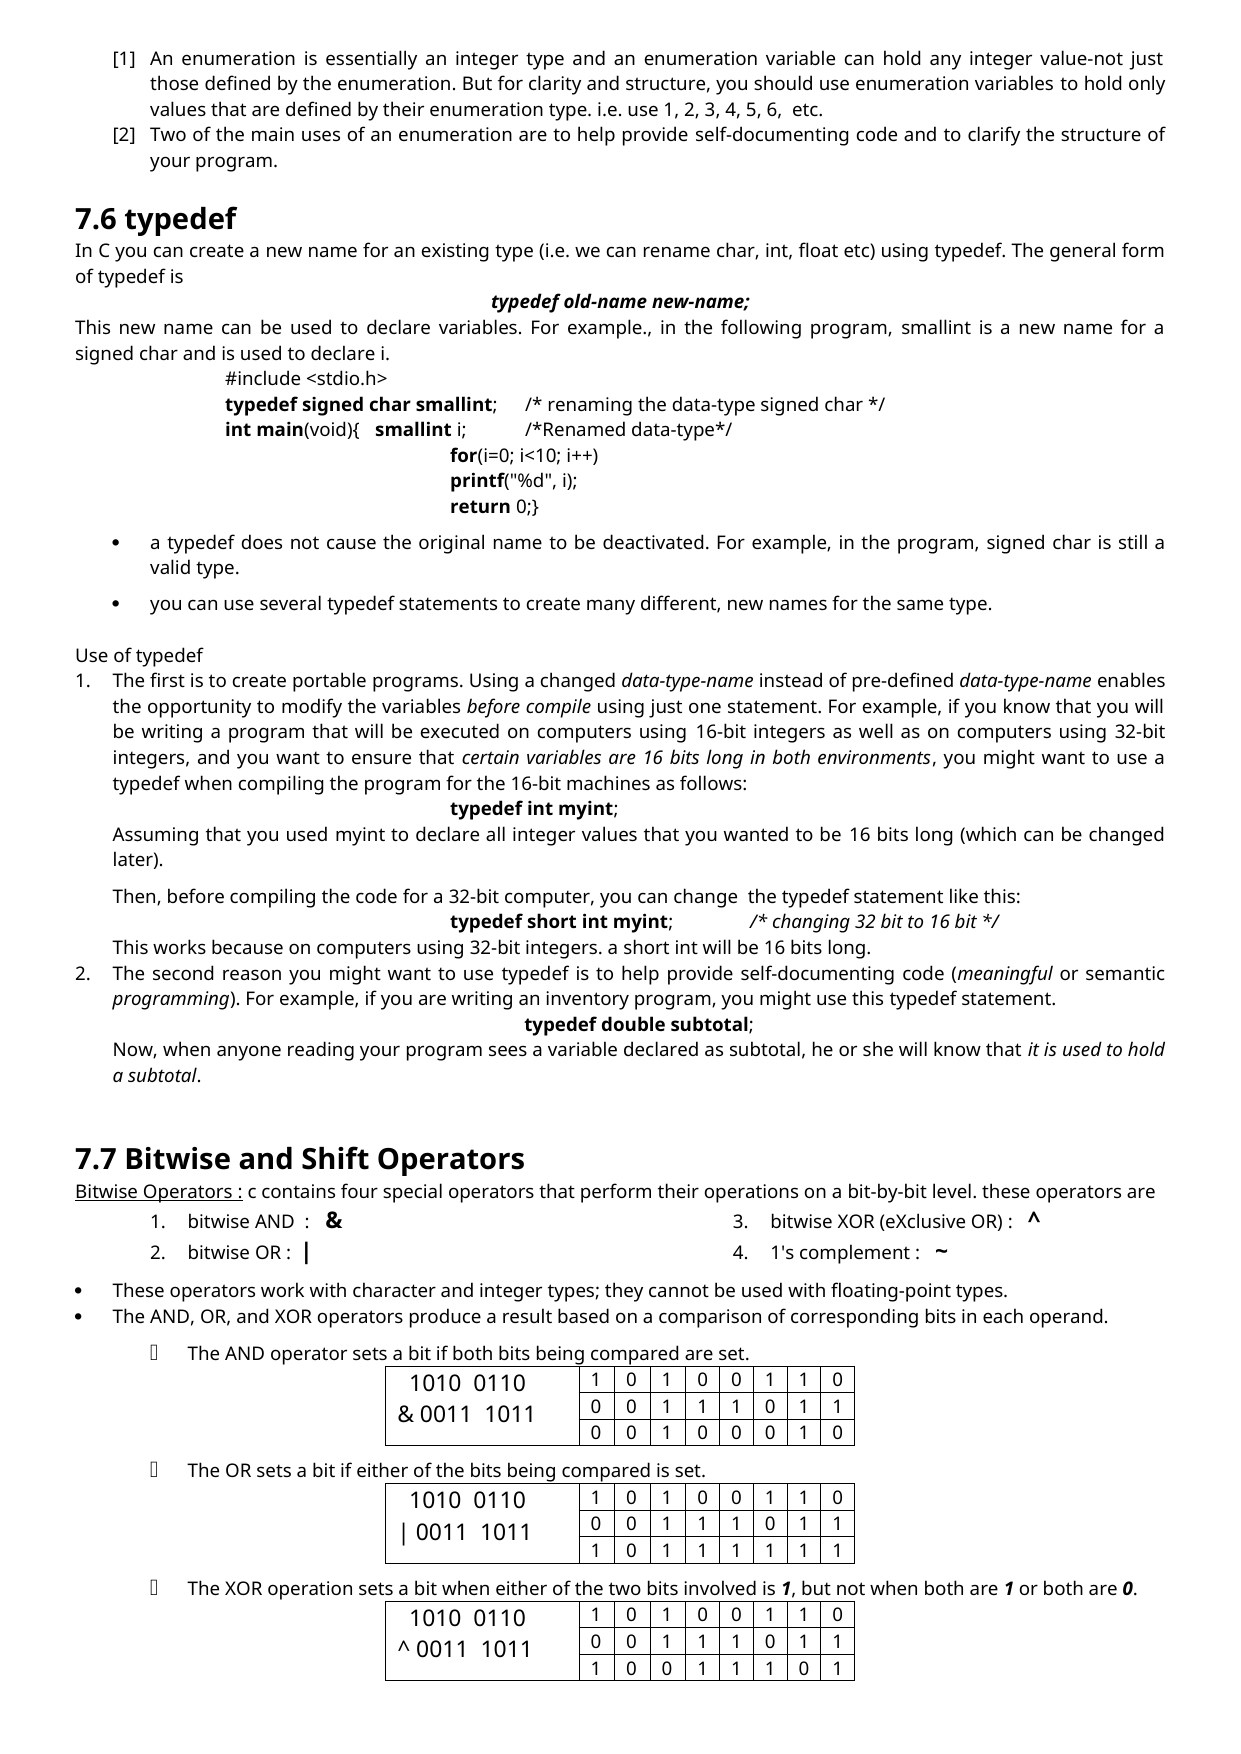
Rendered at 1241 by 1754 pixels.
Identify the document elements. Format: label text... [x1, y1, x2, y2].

text In C you can create a new name for an existing type (i.e. we can rename char, int, float etc) using typedef. The general form of typedef is [75, 238, 1165, 289]
list The AND, OR, and XOR operators produce a result based on a comparison of corresponding bits in each operand. [75, 1303, 1165, 1329]
text typedef short int myint; /* changing 32 bit to 16 bit */ [412, 909, 1165, 934]
text int main(void){ smallint i; /*Renamed data-type*/ [225, 416, 1165, 442]
list bitwise AND : & [150, 1204, 583, 1235]
table_header 0 [720, 1602, 753, 1627]
table_cell 1 [788, 1537, 820, 1563]
table_cell 0 [615, 1511, 650, 1536]
table_header 0 [821, 1484, 854, 1510]
text 7.7 Bitwise and Shift Operators [75, 1138, 1165, 1178]
table_header 1 [754, 1367, 787, 1392]
table_cell 1 [788, 1393, 820, 1419]
table_cell 1 [651, 1511, 685, 1536]
table_header 0 [615, 1484, 650, 1510]
table_cell 0 [580, 1420, 614, 1445]
table_cell 1 [651, 1628, 685, 1654]
table_cell 1 [580, 1537, 614, 1563]
text Bitwise Operators : c contains four special operators that perform their operations on a bit-by-bit level. these operators are [75, 1178, 1165, 1204]
table_cell 0 [788, 1655, 820, 1680]
table_header 1 [651, 1602, 685, 1627]
table_cell 1 [651, 1393, 685, 1419]
table_cell 0 [615, 1393, 650, 1419]
table_cell 0 [754, 1393, 787, 1419]
list Two of the main uses of an enumeration are to help provide self-documenting code and to clarify the structure of your program. [112, 122, 1165, 173]
table_cell 1 [821, 1655, 854, 1680]
table_cell 1 [686, 1655, 719, 1680]
text Use of typedef [75, 642, 1165, 668]
table_cell 1 [821, 1393, 854, 1419]
table_header 0 [686, 1367, 719, 1392]
table_cell 0 [580, 1393, 614, 1419]
table_header 1 [788, 1367, 820, 1392]
table_cell 1 [720, 1628, 753, 1654]
table_cell 1 [720, 1537, 753, 1563]
table_header 0 [615, 1602, 650, 1627]
text Assuming that you used myint to declare all integer values that you wanted to be 16 bits long (which can be changed later). [112, 821, 1165, 872]
table_cell 1 [821, 1511, 854, 1536]
table_cell 1 [686, 1537, 719, 1563]
table_header 1 [788, 1484, 820, 1510]
text 7.6 typedef [75, 198, 1165, 238]
table_cell 1 [788, 1420, 820, 1445]
list bitwise OR : | [150, 1235, 583, 1266]
list These operators work with character and integer types; they cannot be used with floating-point types. [75, 1278, 1165, 1303]
list a typedef does not cause the original name to be deactivated. For example, in the program, signed char is still a valid type. [112, 529, 1165, 580]
table_header 1 [788, 1602, 820, 1627]
table_header 0 [821, 1367, 854, 1392]
table_cell 1 [754, 1655, 787, 1680]
table_header 1010 0110 & 0011 1011 [386, 1367, 579, 1445]
table_cell 0 [615, 1628, 650, 1654]
text This works because on computers using 32-bit integers. a short int will be 16 bits long. [112, 934, 1165, 960]
table_cell 1 [788, 1511, 820, 1536]
list The OR sets a bit if either of the bits being compared is set. [150, 1458, 1165, 1483]
list The first is to create portable programs. Using a changed data-type-name instead of pre-defined data-type-name enables the opportunity to modify the variables before compile using just one statement. For example, if you know that you will be writing a program that will be executed on computers using 16-bit integers as well as on computers using 32-bit integers, and you want to ensure that certain variables are 16 bits long in both environments, you might want to use a typedef when compiling the program for the 16-bit machines as follows: [75, 668, 1165, 795]
text Now, when anyone reading your program sees a variable declared as subtotal, he or she will know that it is used to hold a subtotal. [112, 1036, 1165, 1087]
table_header 0 [720, 1367, 753, 1392]
table_header 0 [821, 1602, 854, 1627]
table_header 1 [651, 1367, 685, 1392]
table_cell 1 [651, 1537, 685, 1563]
table_header 0 [615, 1367, 650, 1392]
text typedef signed char smallint; /* renaming the data-type signed char */ [225, 391, 1165, 416]
table_cell 1 [651, 1420, 685, 1445]
text typedef int myint; [375, 795, 1165, 821]
table_cell 1 [720, 1511, 753, 1536]
table_cell 1 [686, 1393, 719, 1419]
table_cell 1 [686, 1511, 719, 1536]
list An enumeration is essentially an integer type and an enumeration variable can hold any integer value-not just those defined by the enumeration. But for clarity and structure, you should use enumeration variables to hold only values that are defined by their enumeration type. i.e. use 1, 2, 3, 4, 5, 6, etc. [112, 45, 1165, 122]
text Then, before compiling the code for a 32-bit computer, you can change the typedef statement like this: [112, 883, 1165, 909]
table_cell 0 [651, 1655, 685, 1680]
list The XOR operation sets a bit when either of the two bits involved is 1, but not when both are 1 or both are 0. [150, 1575, 1165, 1601]
table_cell 0 [615, 1537, 650, 1563]
table_cell 0 [580, 1628, 614, 1654]
table_cell 1 [754, 1537, 787, 1563]
table_header 1010 0110 ^ 0011 1011 [386, 1602, 579, 1680]
table_header 1010 0110 | 0011 1011 [386, 1484, 579, 1563]
table_cell 1 [720, 1655, 753, 1680]
table_header 0 [686, 1602, 719, 1627]
table_cell 0 [821, 1420, 854, 1445]
table_cell 1 [821, 1537, 854, 1563]
table_header 1 [754, 1602, 787, 1627]
list The second reason you might want to use typedef is to help provide self-documenting code (meaningful or semantic programming). For example, if you are writing an inventory program, you might use this typedef statement. [75, 960, 1165, 1011]
list bitwise XOR (eXclusive OR) : ^ [733, 1204, 1165, 1235]
list 1's complement : ~ [733, 1235, 1165, 1266]
text return 0;} [375, 493, 1165, 518]
table_cell 1 [821, 1628, 854, 1654]
table_cell 0 [720, 1420, 753, 1445]
table_cell 0 [580, 1511, 614, 1536]
text typedef old-name new-name; [75, 289, 1165, 314]
table_cell 0 [754, 1420, 787, 1445]
table_header 1 [580, 1602, 614, 1627]
table_header 1 [580, 1367, 614, 1392]
table_header 1 [754, 1484, 787, 1510]
table_cell 1 [788, 1628, 820, 1654]
text This new name can be used to declare variables. For example., in the following program, smallint is a new name for a signed char and is used to declare i. [75, 314, 1165, 365]
table_cell 0 [615, 1420, 650, 1445]
list you can use several typedef statements to create many different, new names for the same type. [112, 590, 1165, 616]
table_header 1 [651, 1484, 685, 1510]
table_cell 0 [686, 1420, 719, 1445]
table_cell 1 [686, 1628, 719, 1654]
table_cell 1 [580, 1655, 614, 1680]
table_header 0 [686, 1484, 719, 1510]
text printf("%d", i); [375, 467, 1165, 493]
list The AND operator sets a bit if both bits being compared are set. [150, 1340, 1165, 1366]
text #include <stdio.h> [225, 365, 1165, 391]
table_cell 0 [754, 1628, 787, 1654]
table_cell 1 [720, 1393, 753, 1419]
text for(i=0; i<10; i++) [375, 442, 1165, 467]
table_header 0 [720, 1484, 753, 1510]
table_cell 0 [754, 1511, 787, 1536]
table_header 1 [580, 1484, 614, 1510]
table_cell 0 [615, 1655, 650, 1680]
text typedef double subtotal; [112, 1011, 1165, 1036]
